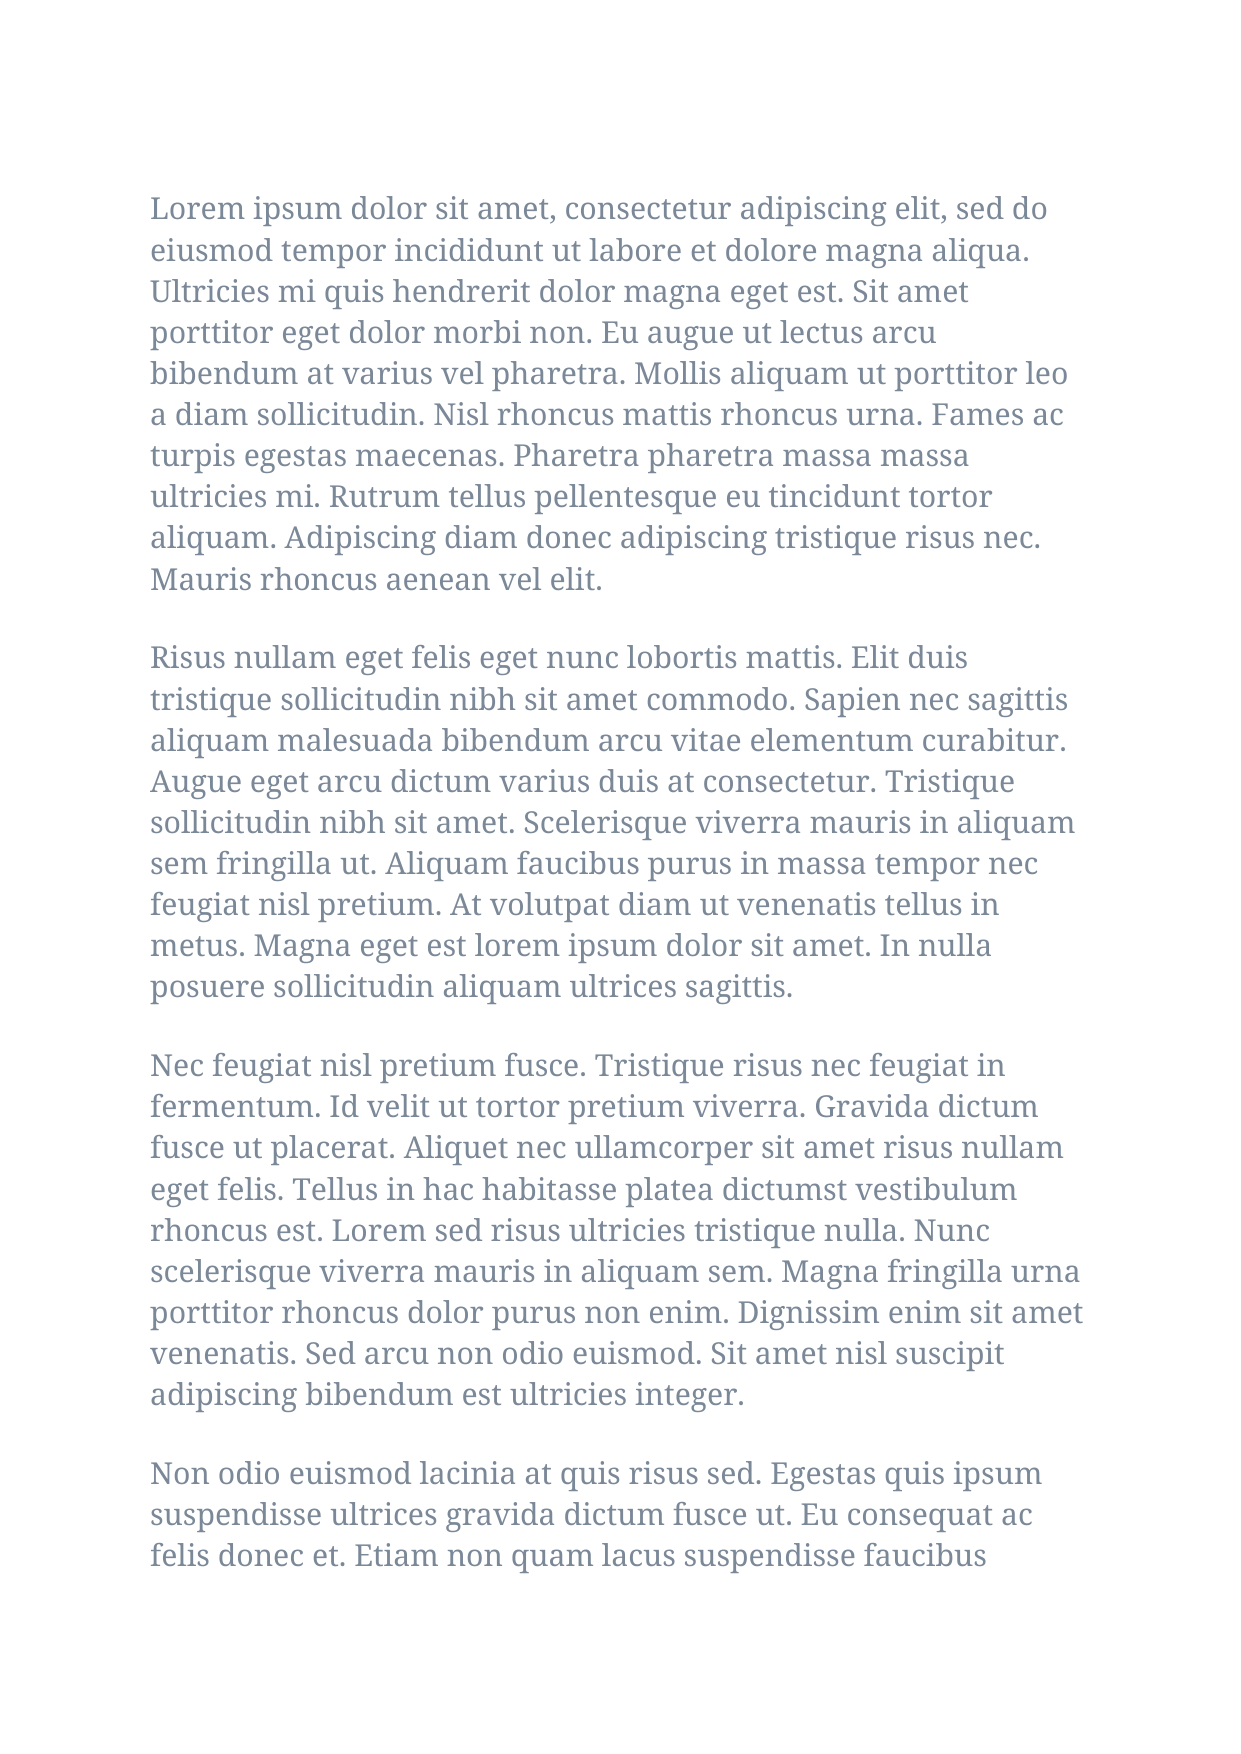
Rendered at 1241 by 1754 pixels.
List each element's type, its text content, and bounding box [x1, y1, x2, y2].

text Lorem ipsum dolor sit amet, consectetur adipiscing elit, sed do eiusmod tempor incididunt ut labore et dolore magna aliqua. Ultricies mi quis hendrerit dolor magna eget est. Sit amet porttitor eget dolor morbi non. Eu augue ut lectus arcu bibendum at varius vel pharetra. Mollis aliquam ut porttitor leo a diam sollicitudin. Nisl rhoncus mattis rhoncus urna. Fames ac turpis egestas maecenas. Pharetra pharetra massa massa ultricies mi. Rutrum tellus pellentesque eu tincidunt tortor aliquam. Adipiscing diam donec adipiscing tristique risus nec. Mauris rhoncus aenean vel elit. [150, 187, 1090, 599]
text Nec feugiat nisl pretium fusce. Tristique risus nec feugiat in fermentum. Id velit ut tortor pretium viverra. Gravida dictum fusce ut placerat. Aliquet nec ullamcorper sit amet risus nullam eget felis. Tellus in hac habitasse platea dictumst vestibulum rhoncus est. Lorem sed risus ultricies tristique nulla. Nunc scelerisque viverra mauris in aliquam sem. Magna fringilla urna porttitor rhoncus dolor purus non enim. Dignissim enim sit amet venenatis. Sed arcu non odio euismod. Sit amet nisl suscipit adipiscing bibendum est ultricies integer. [150, 1044, 1090, 1414]
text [150, 1452, 1090, 1576]
text Risus nullam eget felis eget nunc lobortis mattis. Elit duis tristique sollicitudin nibh sit amet commodo. Sapien nec sagittis aliquam malesuada bibendum arcu vitae elementum curabitur. Augue eget arcu dictum varius duis at consectetur. Tristique sollicitudin nibh sit amet. Scelerisque viverra mauris in aliquam sem fringilla ut. Aliquam faucibus purus in massa tempor nec feugiat nisl pretium. At volutpat diam ut venenatis tellus in metus. Magna eget est lorem ipsum dolor sit amet. In nulla posuere sollicitudin aliquam ultrices sagittis. [150, 636, 1090, 1007]
